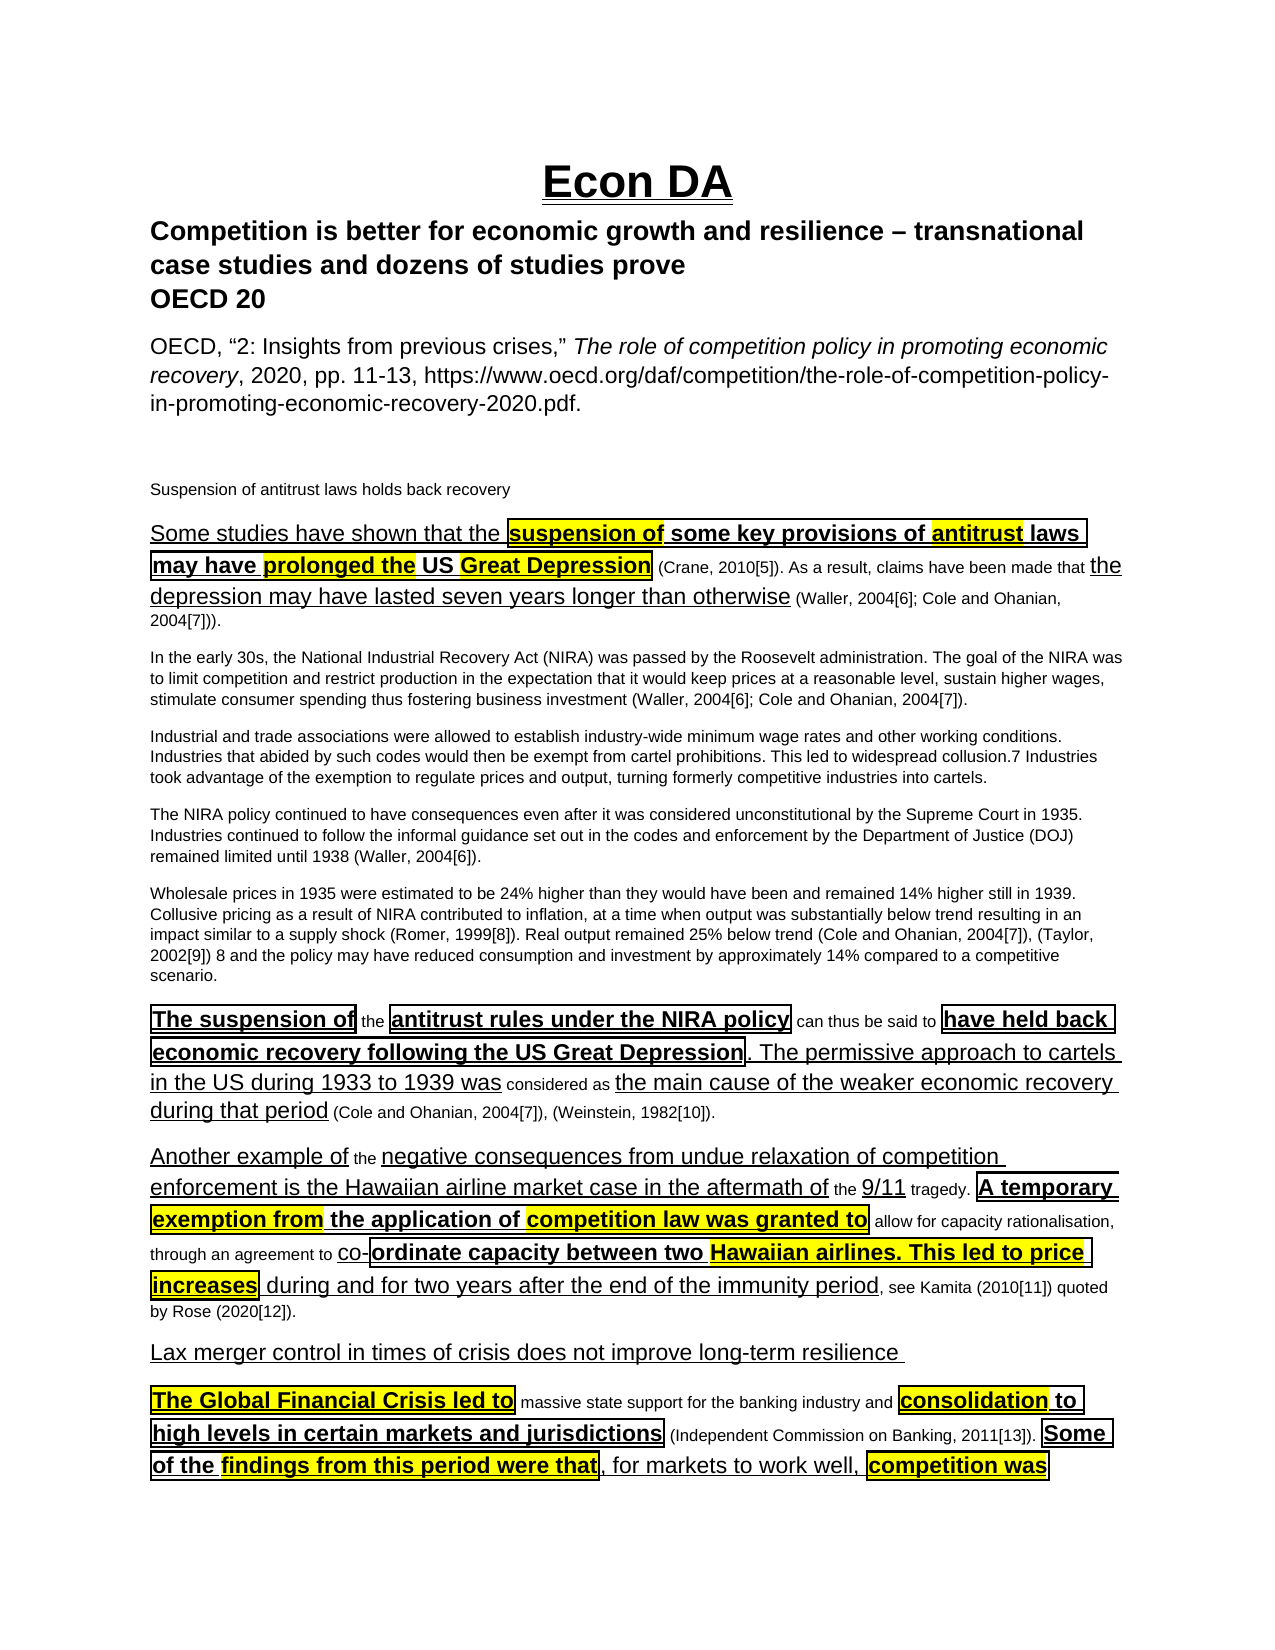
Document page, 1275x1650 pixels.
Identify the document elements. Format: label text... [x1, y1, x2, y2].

subtitle Competition is better for economic growth and resilience – transnational case studies and dozens of studies prove [150, 215, 1125, 280]
text Another example of the negative consequences from undue relaxation of competition enforcement is the Hawaiian airline market case in the aftermath of the 9/11 tragedy. A temporary exemption from the application of competition law was granted to allow for capacity rationalisation, through an agreement to co-ordinate capacity between two Hawaiian airlines. This led to price increases during and for two years after the end of the immunity period, see Kamita (2010[11]) quoted by Rose (2020[12]). [150, 1143, 1125, 1321]
text The suspension of the antitrust rules under the NIRA policy can thus be said to have held back economic recovery following the US Great Depression. The permissive approach to cartels in the US during 1933 to 1939 was considered as the main cause of the weaker economic recovery during that period (Cole and Ohanian, 2004[7]), (Weinstein, 1982[10]). [150, 1003, 1125, 1124]
text OECD, “2: Insights from previous crises,” The role of competition policy in promoting economic recovery, 2020, pp. 11-13, https://www.oecd.org/daf/competition/the-role-of-competition-policy-in-promoting-economic-recovery-2020.pdf. [150, 333, 1125, 416]
text Lax merger control in times of crisis does not improve long-term resilience [150, 1339, 1125, 1366]
text Wholesale prices in 1935 were estimated to be 24% higher than they would have been and remained 14% higher still in 1939. Collusive pricing as a result of NIRA contributed to inflation, at a time when output was substantially below trend resulting in an impact similar to a supply shock (Romer, 1999[8]). Real output remained 25% below trend (Cole and Ohanian, 2004[7]), (Taylor, 2002[9]) 8 and the policy may have reduced consumption and investment by approximately 14% compared to a competitive scenario. [150, 884, 1125, 985]
subtitle Econ DA [150, 154, 1125, 207]
text Industrial and trade associations were allowed to establish industry-wide minimum wage rates and other working conditions. Industries that abided by such codes would then be exempt from cartel prohibitions. This led to widespread collusion.7 Industries took advantage of the exemption to regulate prices and output, turning formerly competitive industries into cartels. [150, 727, 1125, 787]
text Some studies have shown that the suspension of some key provisions of antitrust laws may have prolonged the US Great Depression (Crane, 2010[5]). As a result, claims have been made that the depression may have lasted seven years longer than otherwise (Waller, 2004[6]; Cole and Ohanian, 2004[7])). [150, 517, 1125, 630]
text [150, 1384, 1125, 1481]
text In the early 30s, the National Industrial Recovery Act (NIRA) was passed by the Roosevelt administration. The goal of the NIRA was to limit competition and restrict production in the expectation that it would keep prices at a reasonable level, sustain higher wages, stimulate consumer spending thus fostering business investment (Waller, 2004[6]; Cole and Ohanian, 2004[7]). [150, 648, 1125, 708]
text The NIRA policy continued to have consequences even after it was considered unconstitutional by the Supreme Court in 1935. Industries continued to follow the informal guidance set out in the codes and enforcement by the Department of Justice (DOJ) remained limited until 1938 (Waller, 2004[6]). [150, 805, 1125, 866]
text Suspension of antitrust laws holds back recovery [150, 480, 1125, 499]
text OECD 20 [150, 283, 1125, 314]
